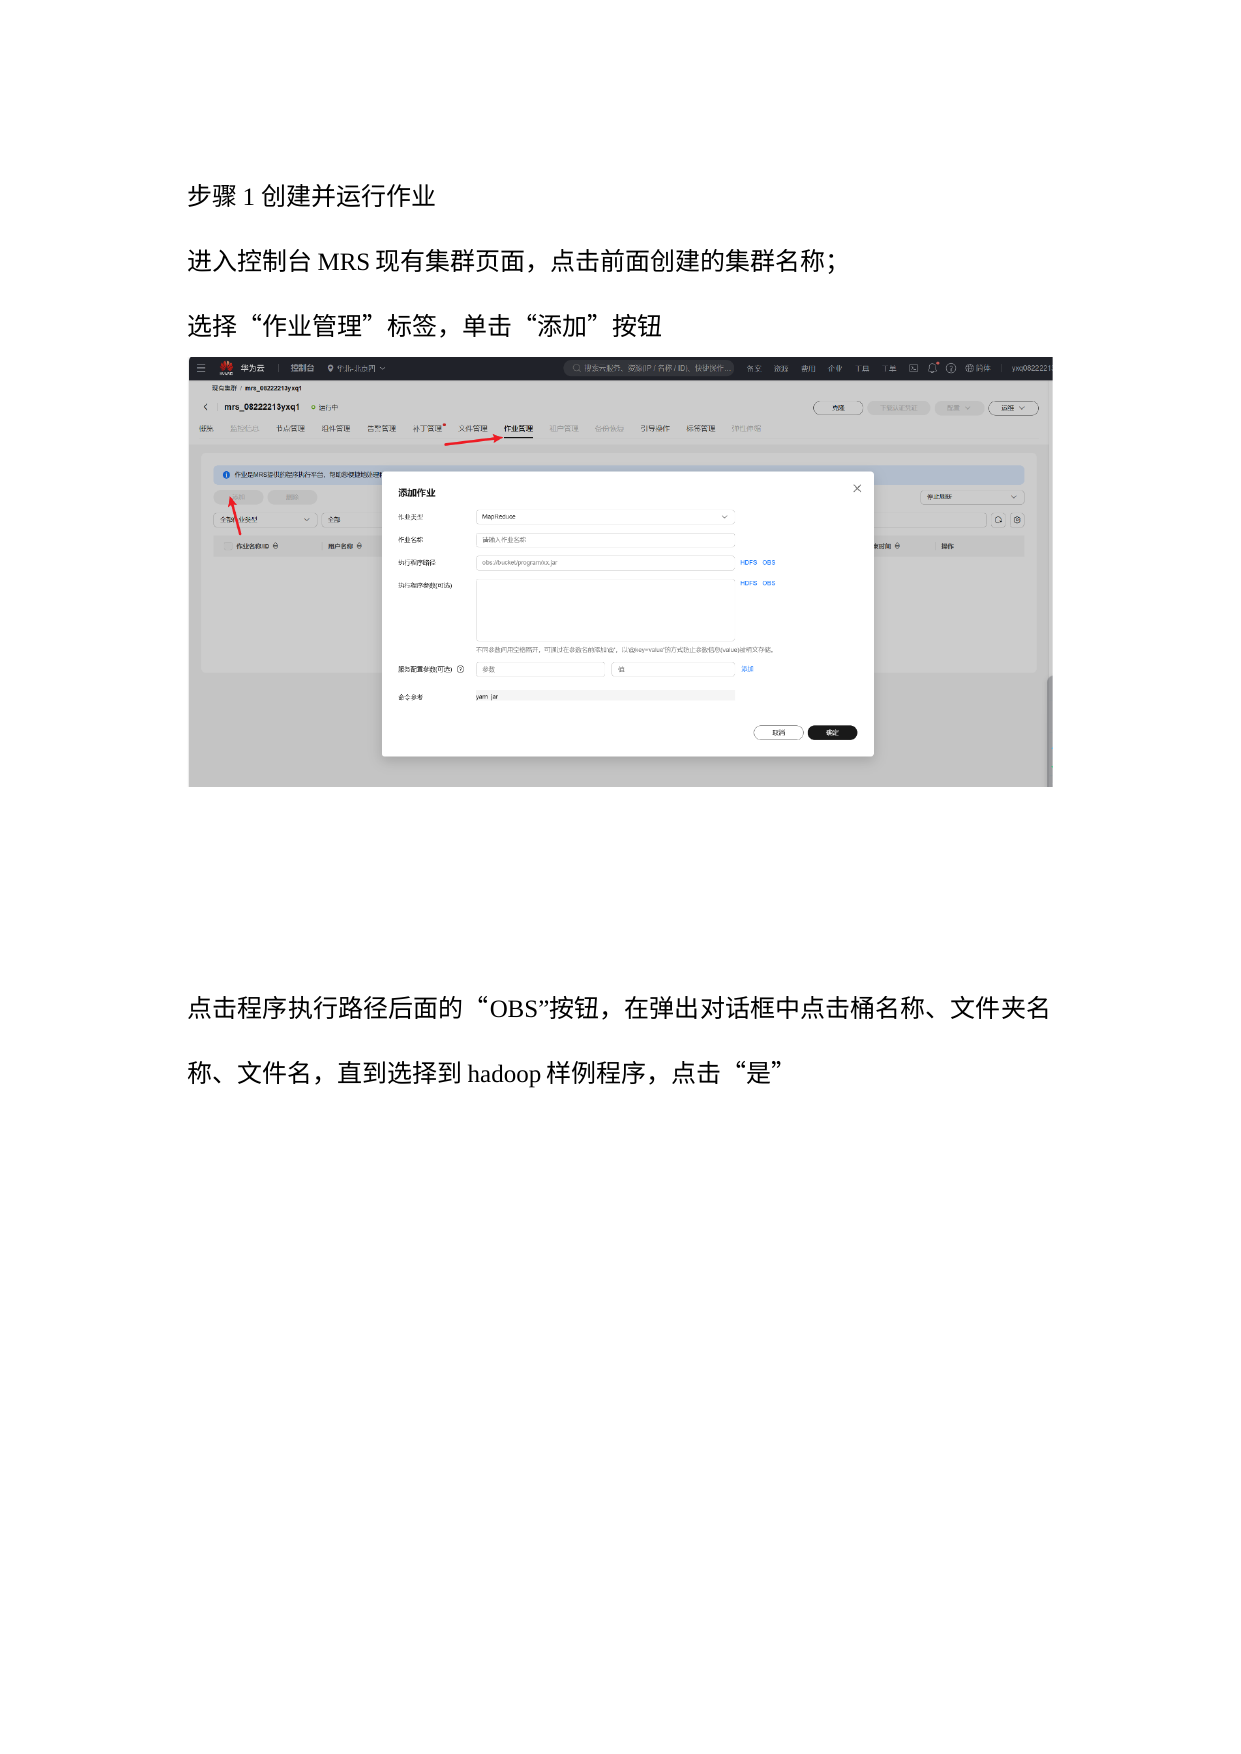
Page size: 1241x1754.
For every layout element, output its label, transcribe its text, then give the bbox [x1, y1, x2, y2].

text 步骤1 创建并运行作业 [187, 162, 1053, 227]
picture [187, 357, 1053, 787]
text 进入控制台MRS现有集群页面，点击前面创建的集群名称； [187, 227, 1053, 292]
text 点击程序执行路径后面的“OBS”按钮，在弹出对话框中点击桶名称、文件夹名称、文件名，直到选择到hadoop样例程序，点击“是” [187, 974, 1053, 1104]
text 选择“作业管理”标签，单击“添加”按钮 [187, 292, 1053, 357]
